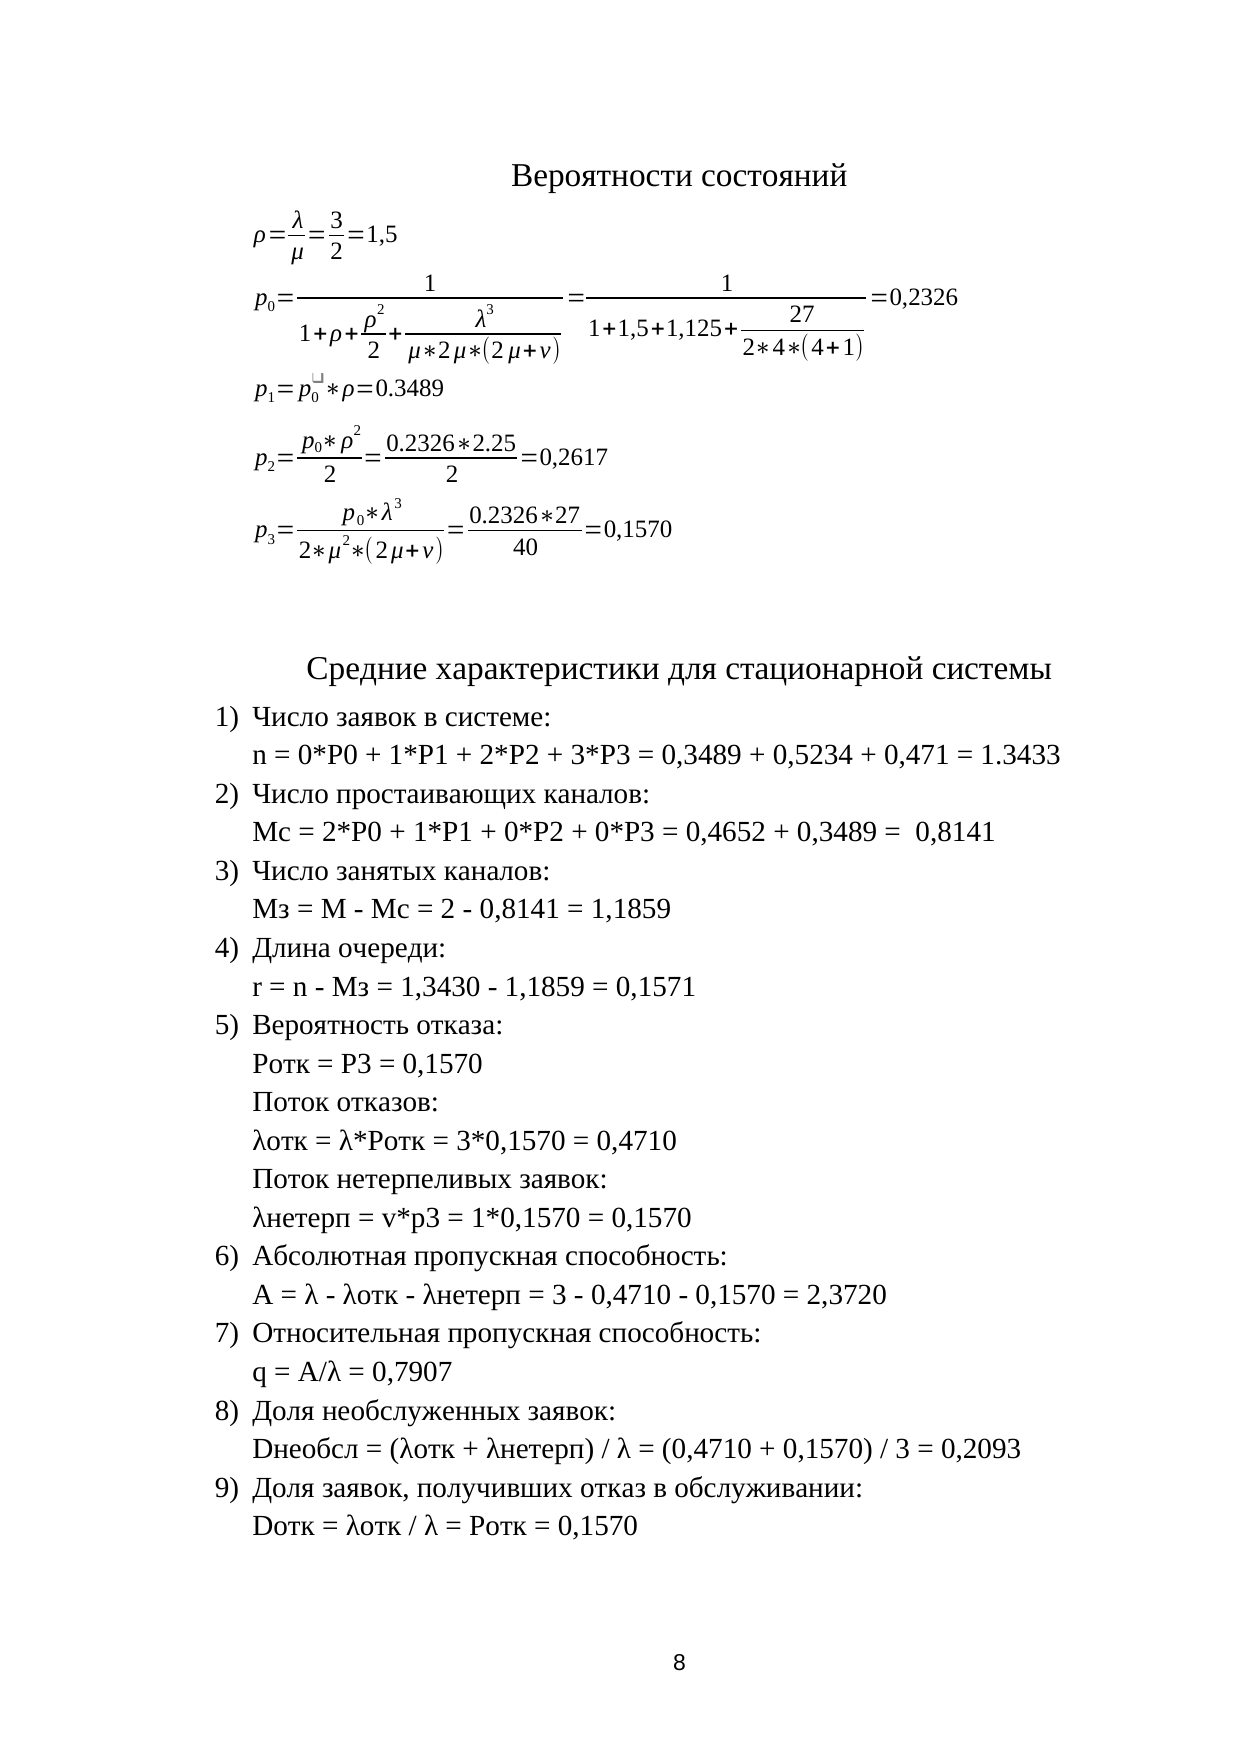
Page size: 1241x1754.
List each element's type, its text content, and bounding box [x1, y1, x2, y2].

list Число заявок в системе: n = 0*P0 + 1*P1 + 2*P2 + 3*P3 = 0,3489 + 0,5234 + 0,471 = 1.3433 [214, 699, 1181, 771]
list Число занятых каналов: Mз = M - Mc = 2 - 0,8141 = 1,1859 [214, 853, 1181, 925]
list Вероятность отказа: Pотк = P3 = 0,1570 Поток отказов: λотк = λ*Pотк = 3*0,1570 = 0,4710 Поток нетерпеливых заявок: λнетерп = v*p3 = 1*0,1570 = 0,1570 [214, 1007, 1181, 1233]
list Длина очереди: r = n - Mз = 1,3430 - 1,1859 = 0,1571 [214, 930, 1181, 1002]
list Доля необслуженных заявок: Dнеобсл = (λотк + λнетерп) / λ = (0,4710 + 0,1570) / 3 = 0,2093 [214, 1393, 1181, 1465]
list Относительная пропускная способность: q = A/λ = 0,7907 [214, 1316, 1181, 1388]
list Доля заявок, получивших отказ в обслуживании: Dотк = λотк / λ = Pотк = 0,1570 [214, 1470, 1181, 1542]
list Число простаивающих каналов: Mc = 2*P0 + 1*P1 + 0*P2 + 0*P3 = 0,4652 + 0,3489 = 0,8141 [214, 776, 1181, 848]
list Абсолютная пропускная способность: A = λ - λотк - λнетерп = 3 - 0,4710 - 0,1570 = 2,3720 [214, 1238, 1181, 1311]
subtitle Вероятности состояний [177, 156, 1181, 194]
subtitle Средние характеристики для стационарной системы [177, 648, 1181, 686]
